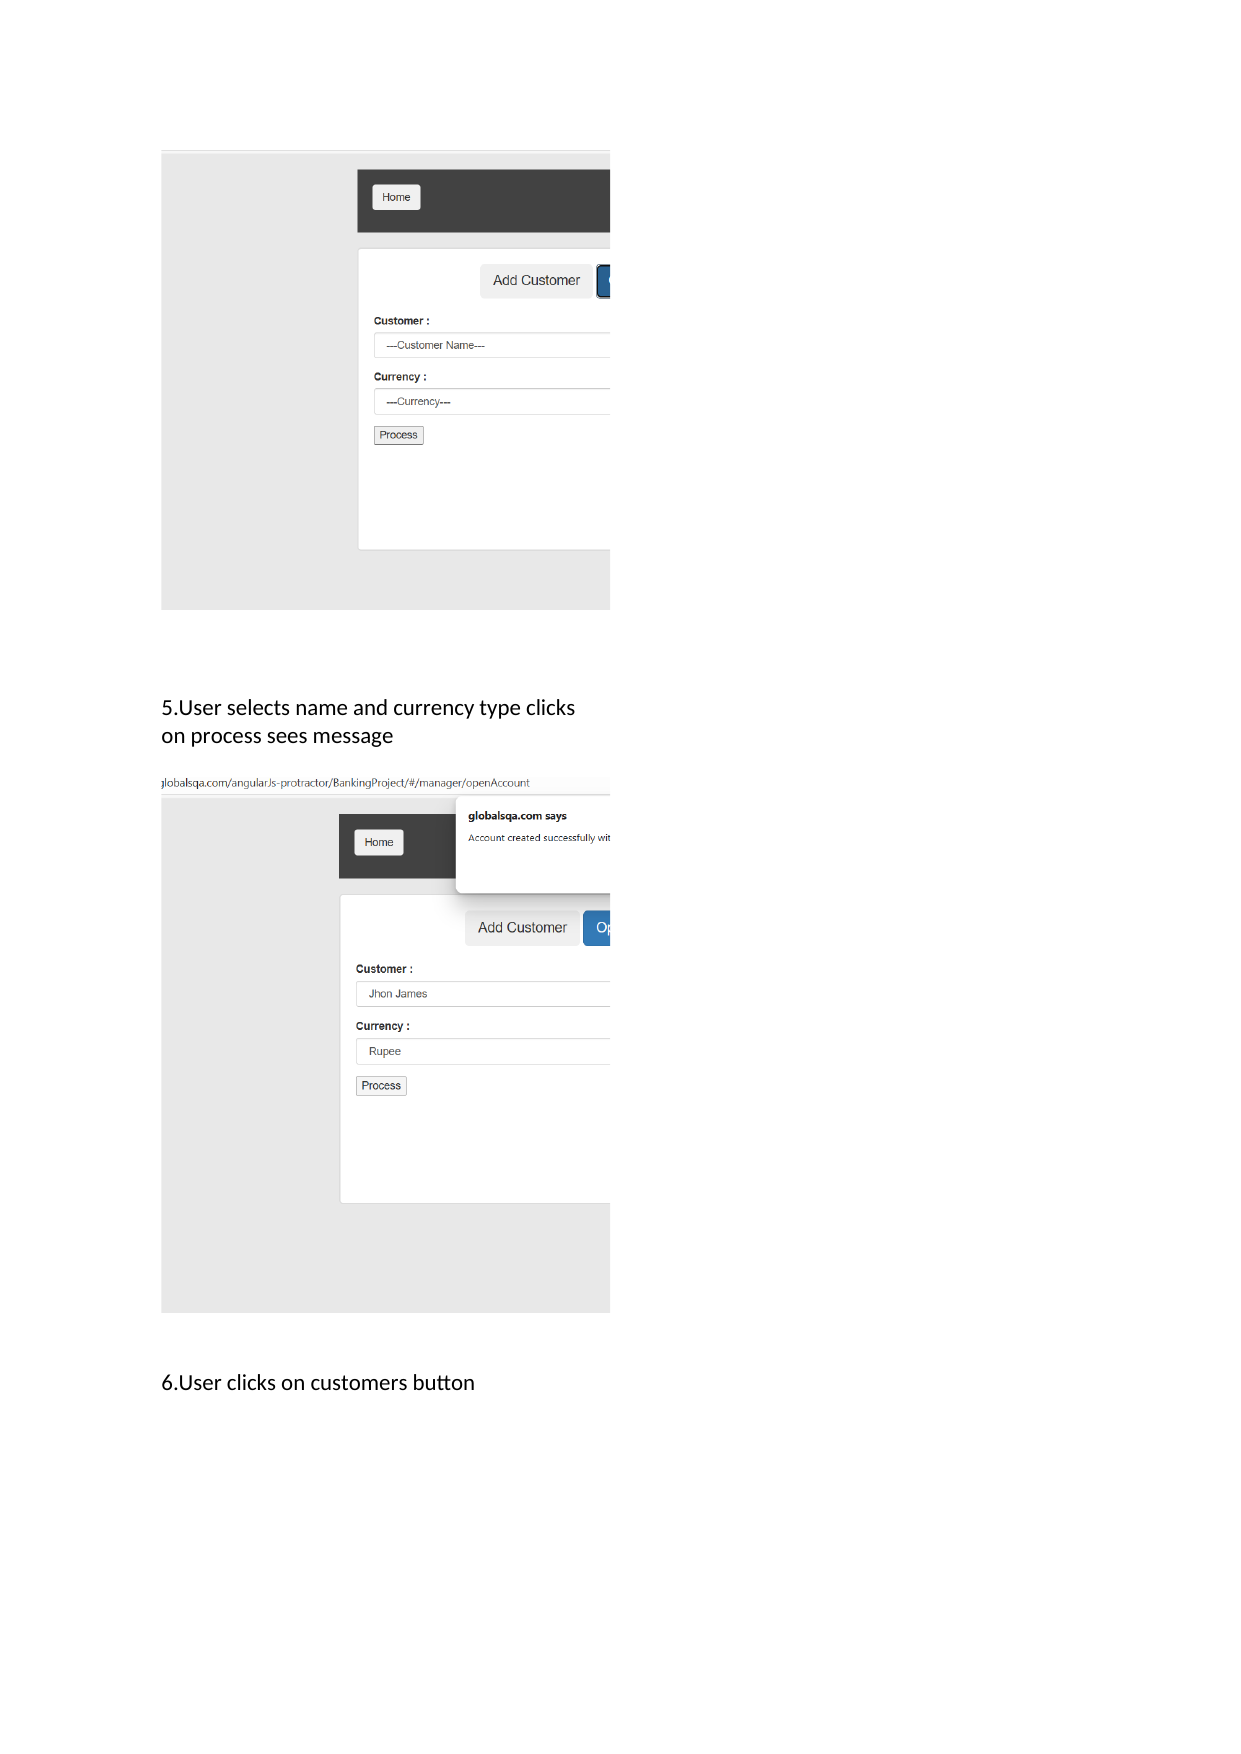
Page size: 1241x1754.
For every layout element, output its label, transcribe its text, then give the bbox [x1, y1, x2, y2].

picture [161, 777, 611, 1313]
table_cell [150, 1369, 610, 1424]
picture [161, 150, 611, 610]
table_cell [150, 150, 610, 637]
table_cell 5.User selects name and currency type clicks on process sees message [150, 638, 610, 1368]
